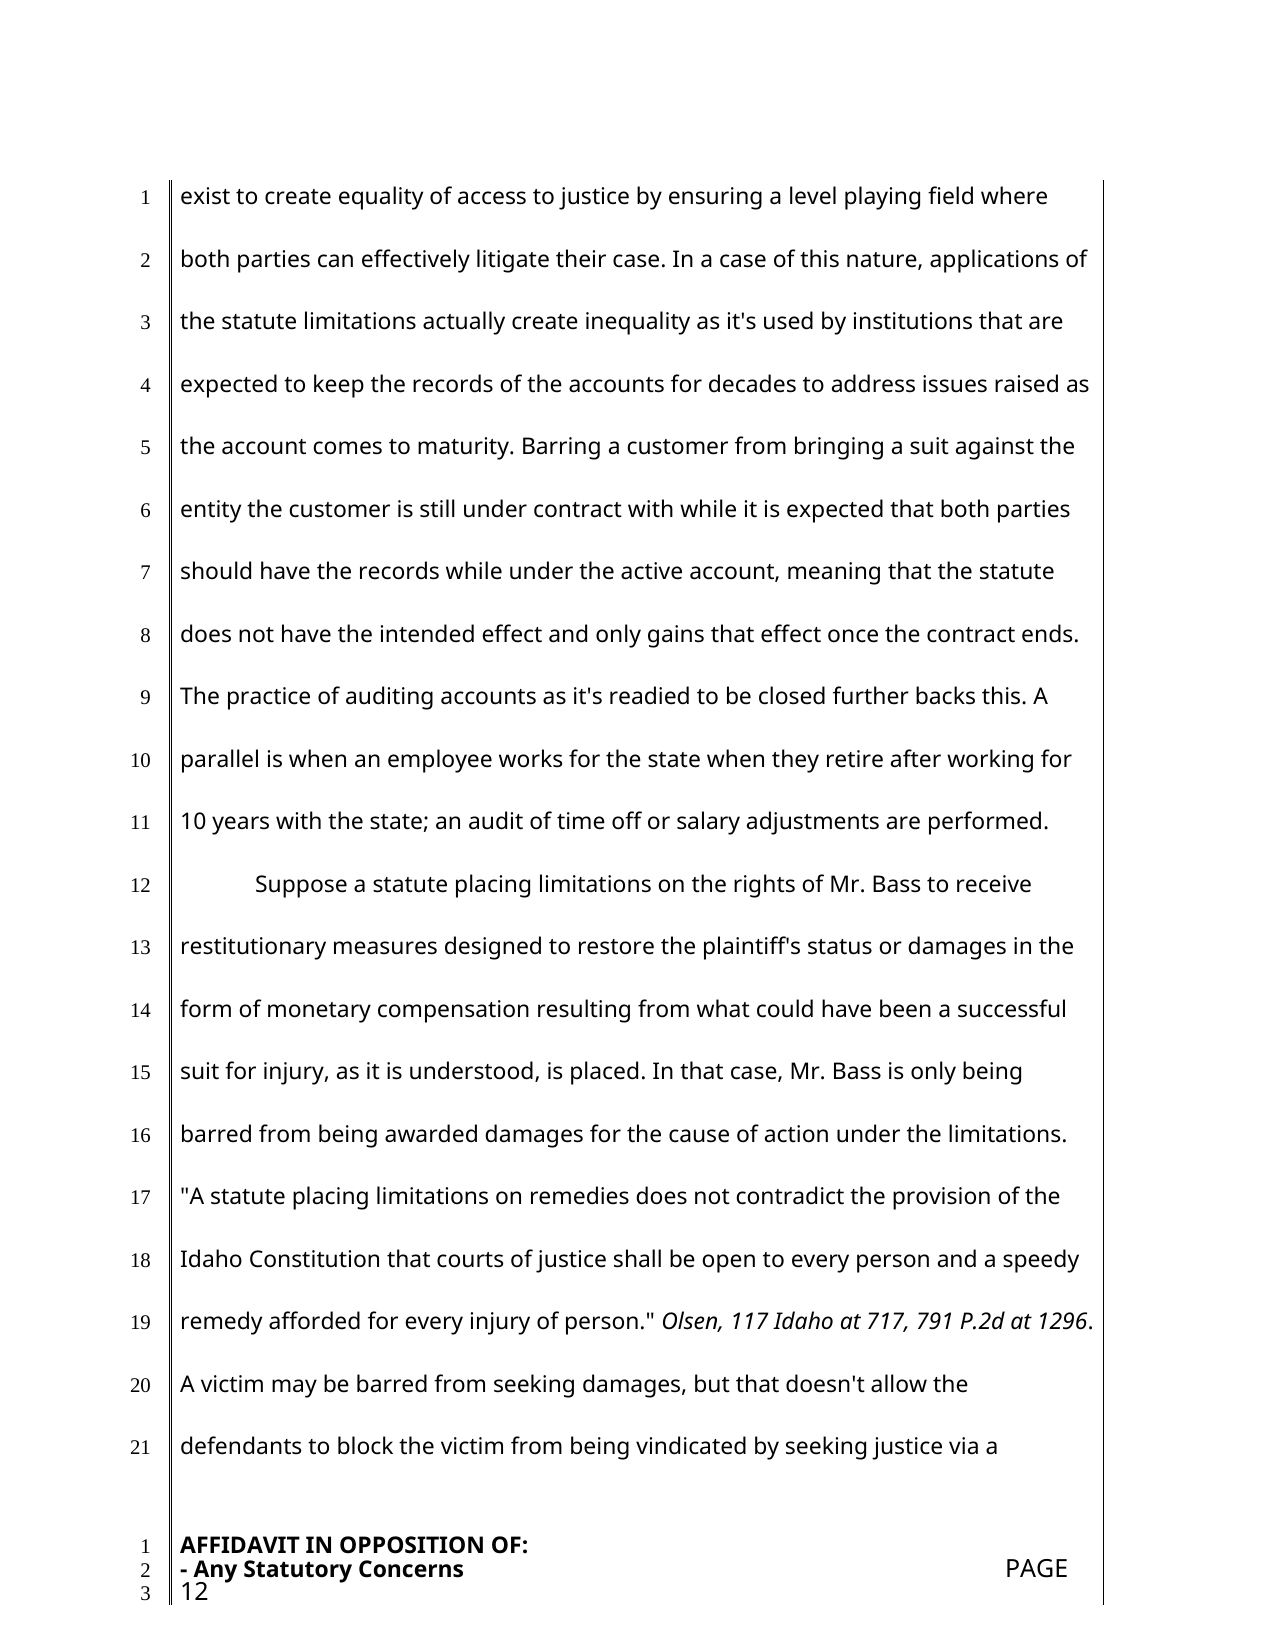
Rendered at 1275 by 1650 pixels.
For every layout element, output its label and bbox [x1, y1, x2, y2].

text [180, 180, 1095, 836]
text [180, 867, 1095, 1461]
